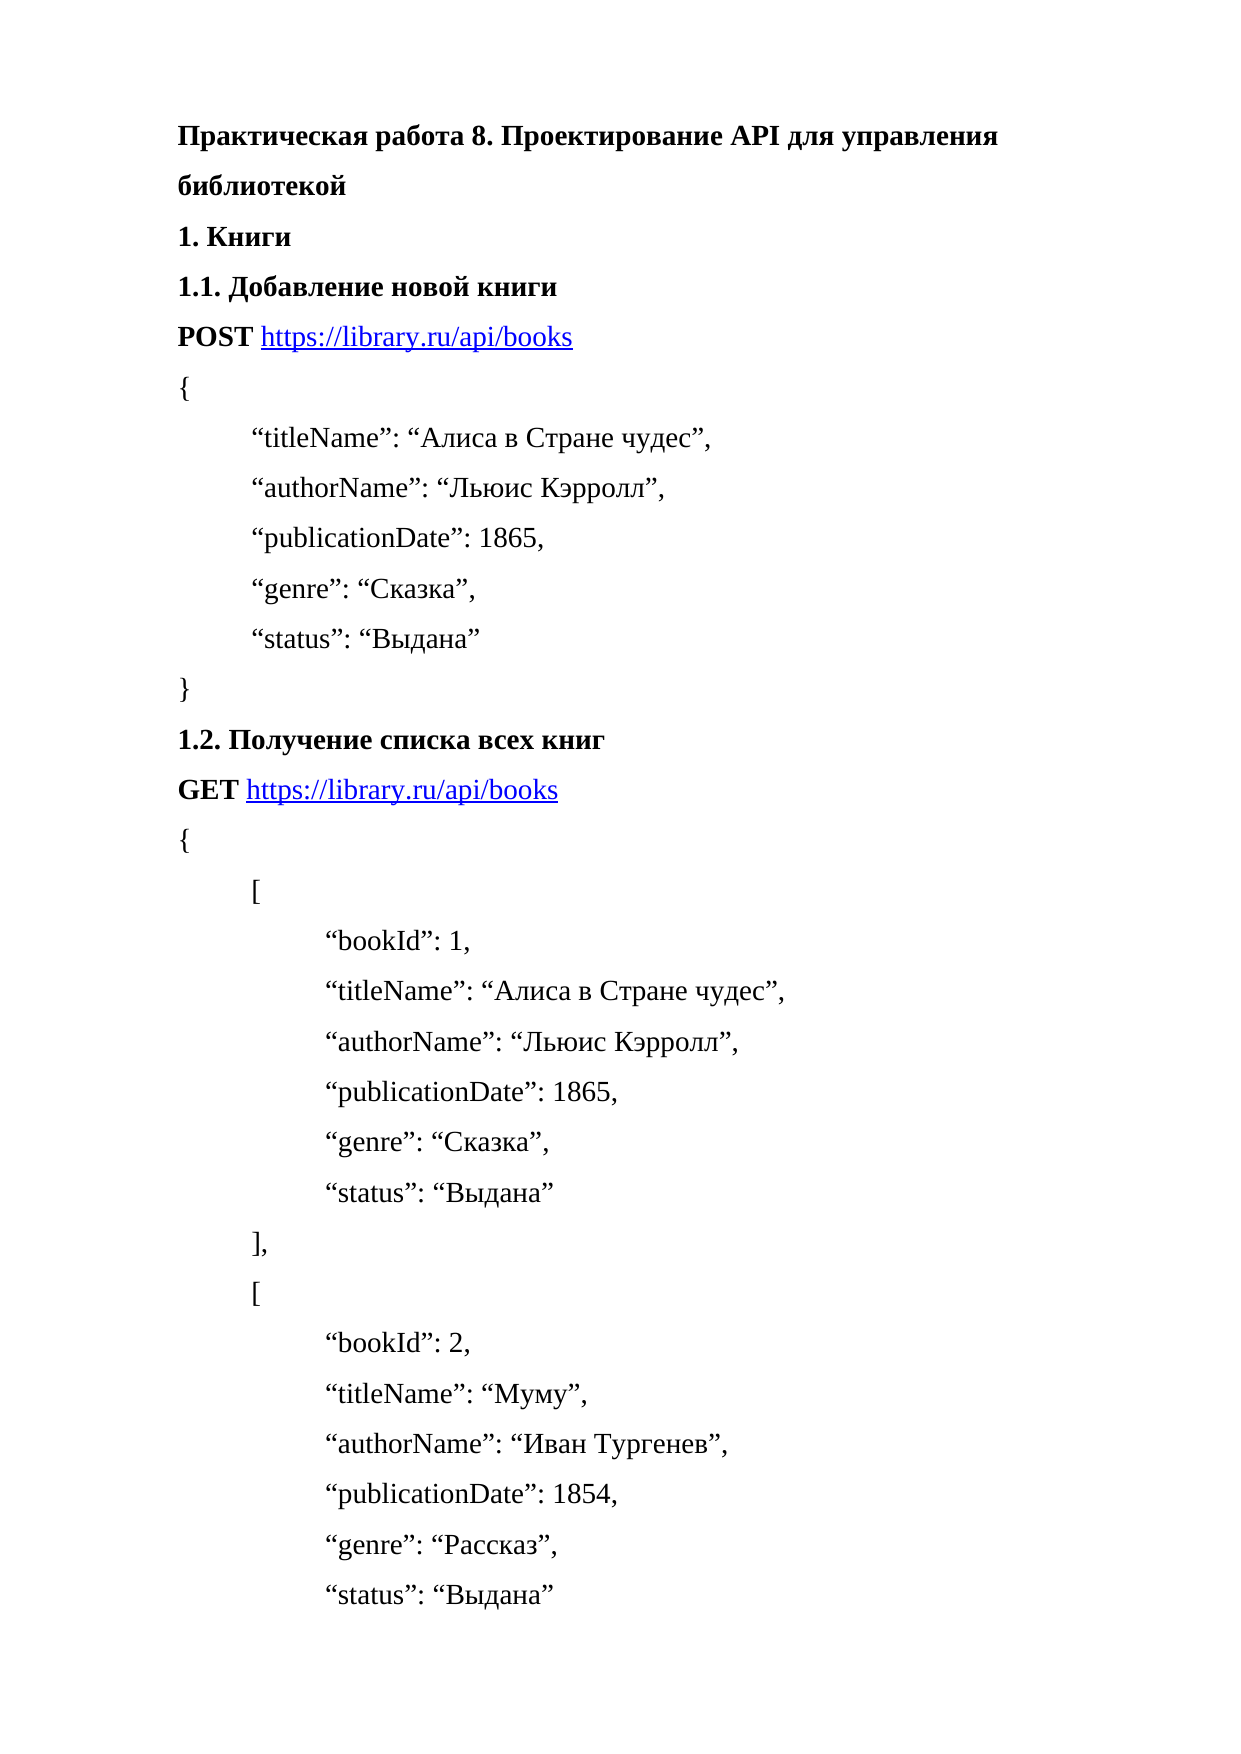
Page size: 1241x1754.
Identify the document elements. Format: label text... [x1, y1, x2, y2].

text GET https://library.ru/api/books [177, 772, 1152, 806]
text POST https://library.ru/api/books [177, 319, 1152, 353]
text “titleName”: “Алиса в Стране чудес”, [177, 973, 1152, 1007]
text 1. Книги [177, 219, 1152, 252]
text “authorName”: “Льюис Кэрролл”, [177, 1024, 1152, 1057]
text “status”: “Выдана” [177, 1577, 1152, 1611]
text “authorName”: “Льюис Кэрролл”, [177, 470, 1152, 504]
text Практическая работа 8. Проектирование API для управления библиотекой [177, 118, 1152, 202]
text [ [177, 873, 1152, 906]
text “genre”: “Сказка”, [177, 1124, 1152, 1158]
text } [177, 672, 1152, 705]
text “titleName”: “Муму”, [177, 1376, 1152, 1409]
text “genre”: “Рассказ”, [177, 1527, 1152, 1560]
text “titleName”: “Алиса в Стране чудес”, [177, 420, 1152, 453]
text “status”: “Выдана” [177, 621, 1152, 655]
text [ [177, 1275, 1152, 1309]
text “publicationDate”: 1865, [177, 1074, 1152, 1108]
text 1.1. Добавление новой книги [177, 269, 1152, 303]
text “publicationDate”: 1865, [177, 521, 1152, 554]
text “authorName”: “Иван Тургенев”, [177, 1426, 1152, 1460]
text { [177, 822, 1152, 856]
text ], [177, 1225, 1152, 1258]
text “genre”: “Сказка”, [177, 571, 1152, 604]
text { [177, 370, 1152, 403]
text 1.2. Получение списка всех книг [177, 722, 1152, 755]
text “publicationDate”: 1854, [177, 1477, 1152, 1510]
text “bookId”: 2, [251, 1326, 1152, 1359]
text “status”: “Выдана” [177, 1175, 1152, 1208]
text “bookId”: 1, [177, 923, 1152, 957]
